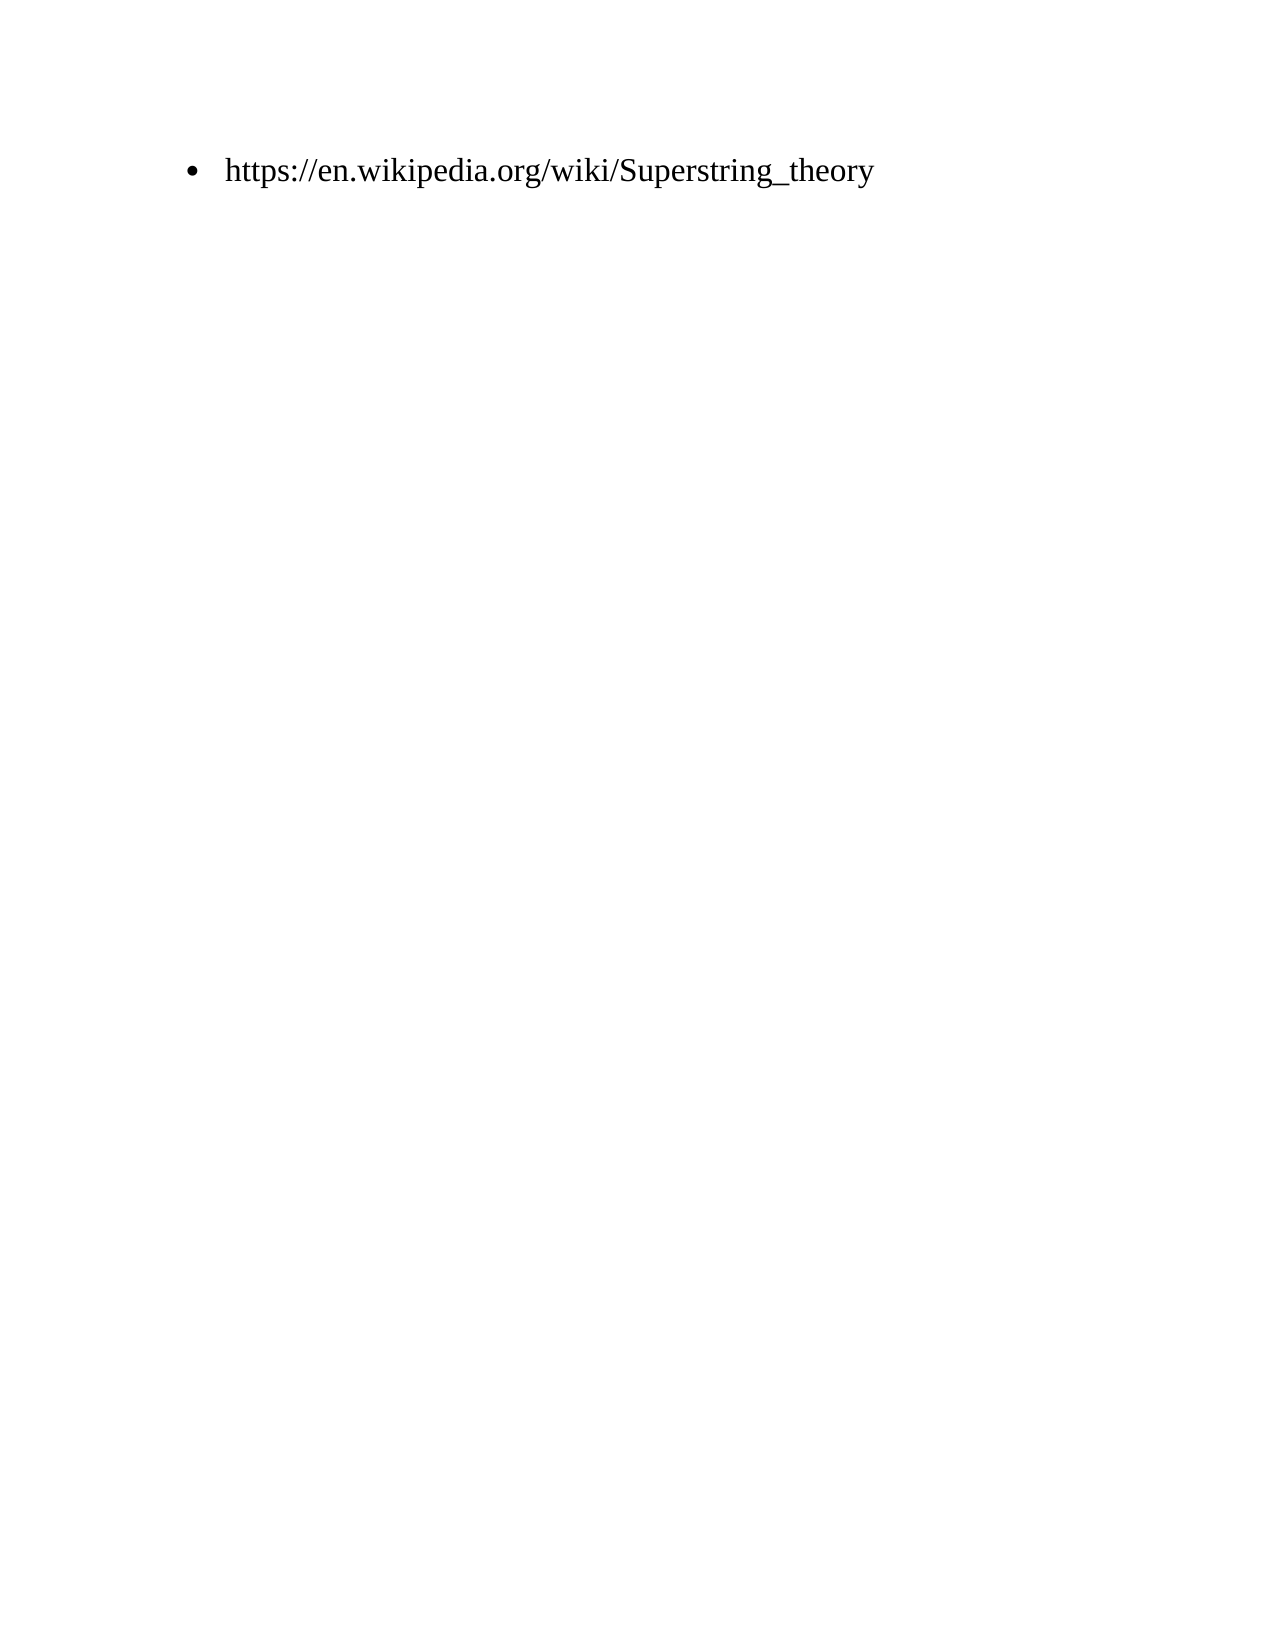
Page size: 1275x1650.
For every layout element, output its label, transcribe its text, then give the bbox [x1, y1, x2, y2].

list https://en.wikipedia.org/wiki/Superstring_theory [187, 150, 1125, 188]
